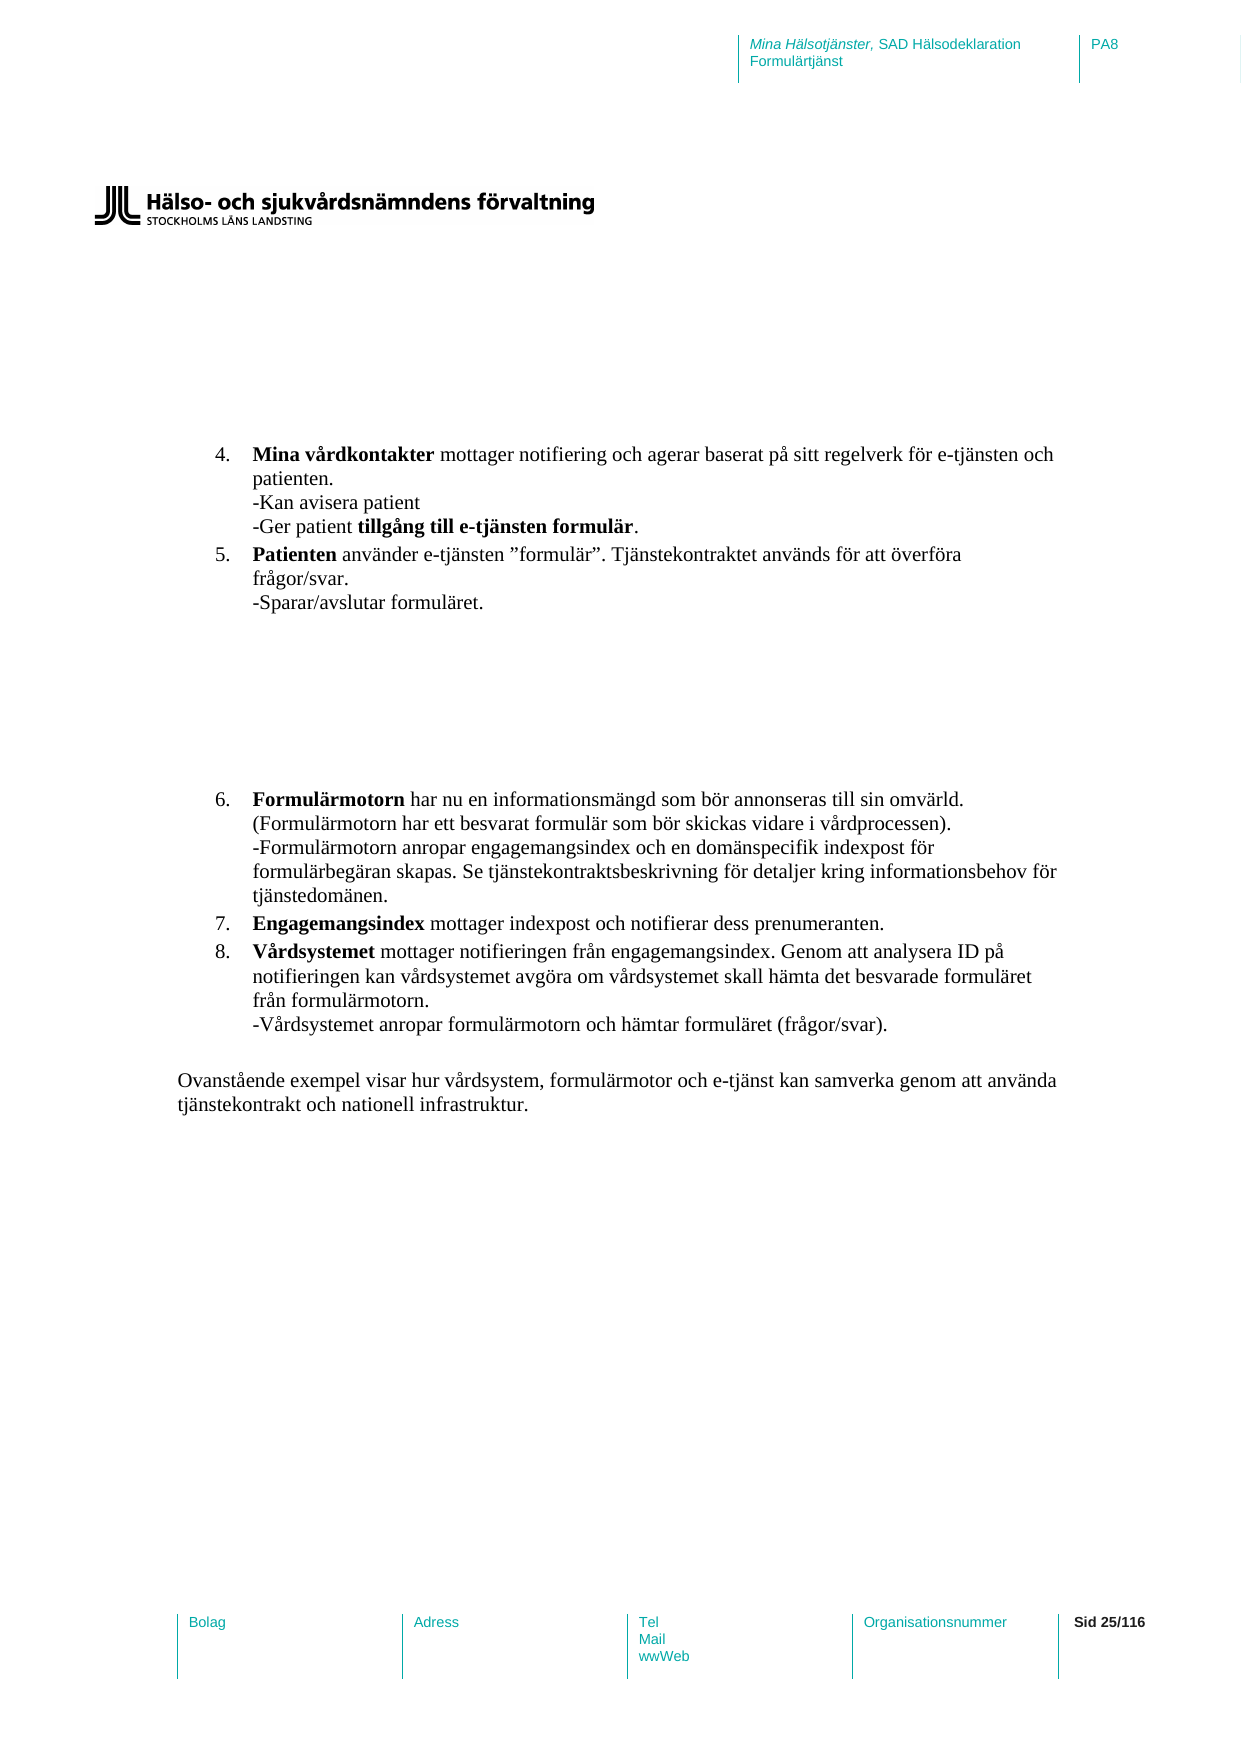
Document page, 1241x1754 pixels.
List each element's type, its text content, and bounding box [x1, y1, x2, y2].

list Engagemangsindex mottager indexpost och notifierar dess prenumeranten. [215, 911, 1063, 935]
list Patienten använder e-tjänsten ”formulär”. Tjänstekontraktet används för att överföra frågor/svar. -Sparar/avslutar formuläret. [215, 542, 1063, 783]
list Formulärmotorn har nu en informationsmängd som bör annonseras till sin omvärld. (Formulärmotorn har ett besvarat formulär som bör skickas vidare i vårdprocessen). -Formulärmotorn anropar engagemangsindex och en domänspecifik indexpost för formulärbegäran skapas. Se tjänstekontraktsbeskrivning för detaljer kring informationsbehov för tjänstedomänen. [215, 787, 1063, 907]
list Mina vårdkontakter mottager notifiering och agerar baserat på sitt regelverk för e-tjänsten och patienten. -Kan avisera patient -Ger patient tillgång till e-tjänsten formulär. [215, 442, 1063, 538]
picture [94, 186, 594, 225]
text Ovanstående exempel visar hur vårdsystem, formulärmotor och e-tjänst kan samverka genom att använda tjänstekontrakt och nationell infrastruktur. [177, 1068, 1063, 1116]
list Vårdsystemet mottager notifieringen från engagemangsindex. Genom att analysera ID på notifieringen kan vårdsystemet avgöra om vårdsystemet skall hämta det besvarade formuläret från formulärmotorn. -Vårdsystemet anropar formulärmotorn och hämtar formuläret (frågor/svar). [215, 939, 1063, 1036]
